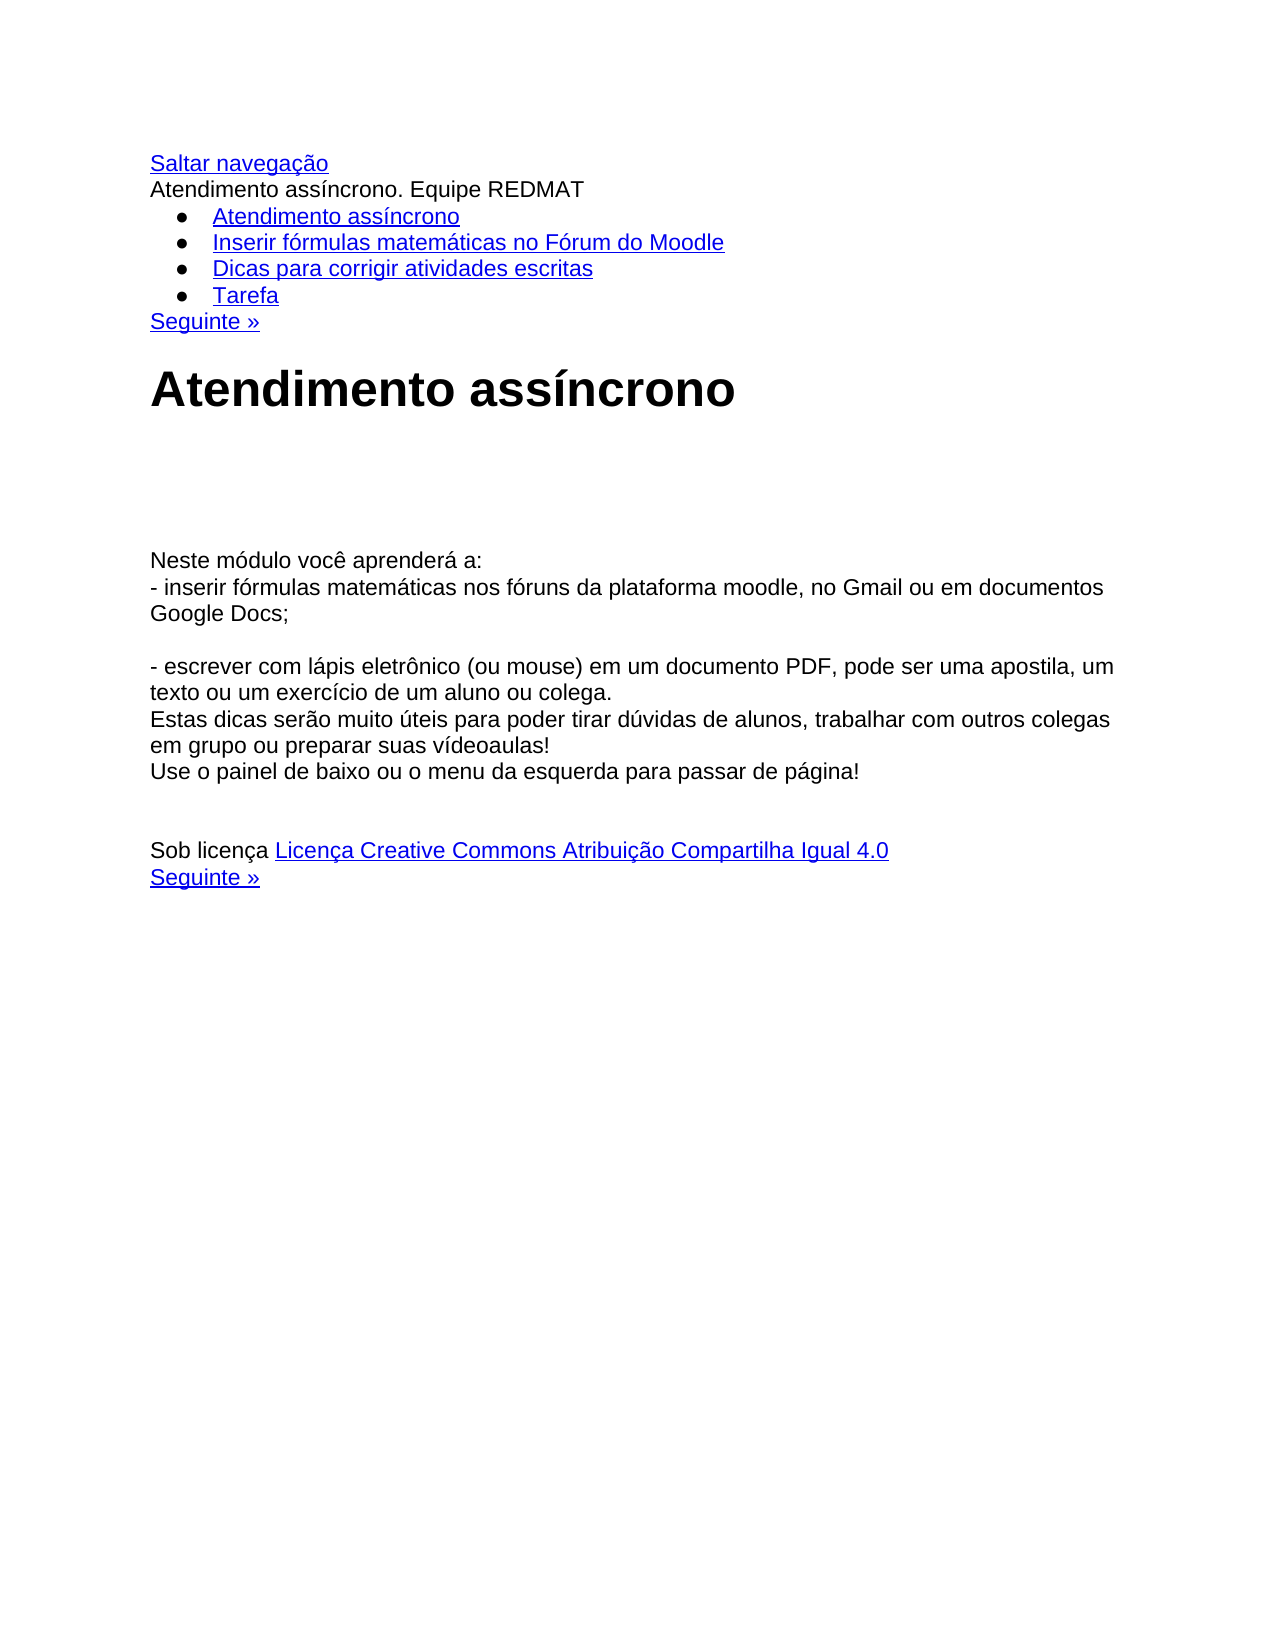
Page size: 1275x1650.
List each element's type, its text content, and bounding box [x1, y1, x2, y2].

text Atendimento assíncrono. Equipe REDMAT [150, 176, 1125, 203]
text Sob licença Licença Creative Commons Atribuição Compartilha Igual 4.0 [150, 837, 1125, 864]
text Seguinte » [150, 864, 1125, 890]
list Atendimento assíncrono [175, 203, 1125, 229]
subtitle Atendimento assíncrono [150, 359, 1125, 417]
text - escrever com lápis eletrônico (ou mouse) em um documento PDF, pode ser uma apostila, um texto ou um exercício de um aluno ou colega. [150, 653, 1125, 706]
text Neste módulo você aprenderá a: [150, 547, 1125, 574]
list Inserir fórmulas matemáticas no Fórum do Moodle [175, 229, 1125, 255]
list Tarefa [175, 282, 1125, 308]
list Dicas para corrigir atividades escritas [175, 255, 1125, 282]
text Saltar navegação [150, 150, 1125, 176]
text - inserir fórmulas matemáticas nos fóruns da plataforma moodle, no Gmail ou em documentos Google Docs; [150, 574, 1125, 626]
text Estas dicas serão muito úteis para poder tirar dúvidas de alunos, trabalhar com outros colegas em grupo ou preparar suas vídeoaulas! [150, 706, 1125, 758]
text Use o painel de baixo ou o menu da esquerda para passar de página! [150, 758, 1125, 784]
text Seguinte » [150, 308, 1125, 334]
